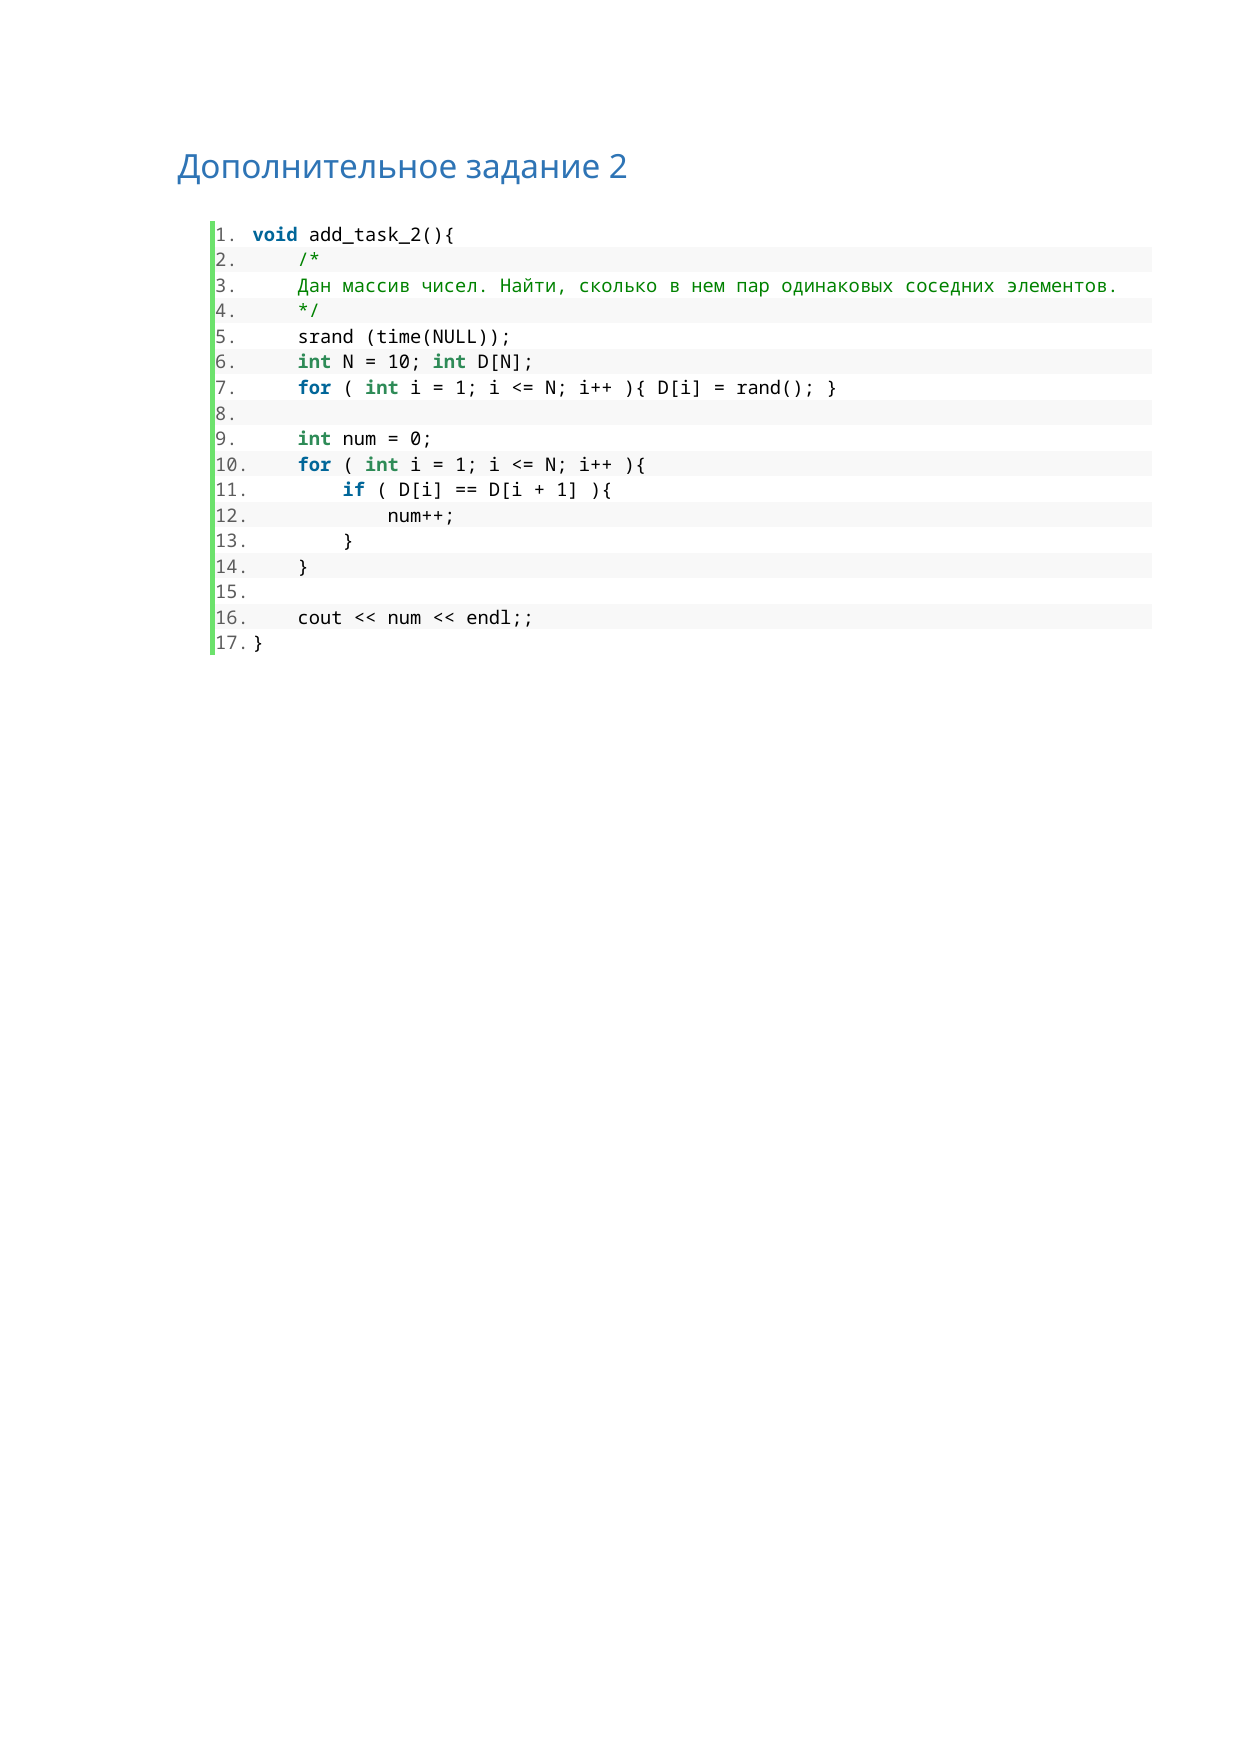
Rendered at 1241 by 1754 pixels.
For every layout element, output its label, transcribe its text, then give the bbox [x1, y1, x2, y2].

list void add_task_2(){ [215, 221, 1152, 247]
list Дан массив чисел. Найти, сколько в нем пар одинаковых соседних элементов. [215, 272, 1152, 298]
list /* [215, 247, 1152, 272]
list srand (time(NULL)); [215, 323, 1152, 349]
list int N = 10; int D[N]; [215, 349, 1152, 374]
list } [215, 553, 1152, 578]
list } [215, 527, 1152, 553]
list for ( int i = 1; i <= N; i++ ){ [215, 451, 1152, 476]
subtitle Дополнительное задание 2 [177, 143, 1152, 188]
list */ [215, 298, 1152, 323]
list } [215, 629, 1152, 655]
list if ( D[i] == D[i + 1] ){ [215, 476, 1152, 502]
list num++; [215, 502, 1152, 527]
list cout << num << endl;; [215, 604, 1152, 629]
list for ( int i = 1; i <= N; i++ ){ D[i] = rand(); } [215, 374, 1152, 400]
list int num = 0; [215, 425, 1152, 451]
